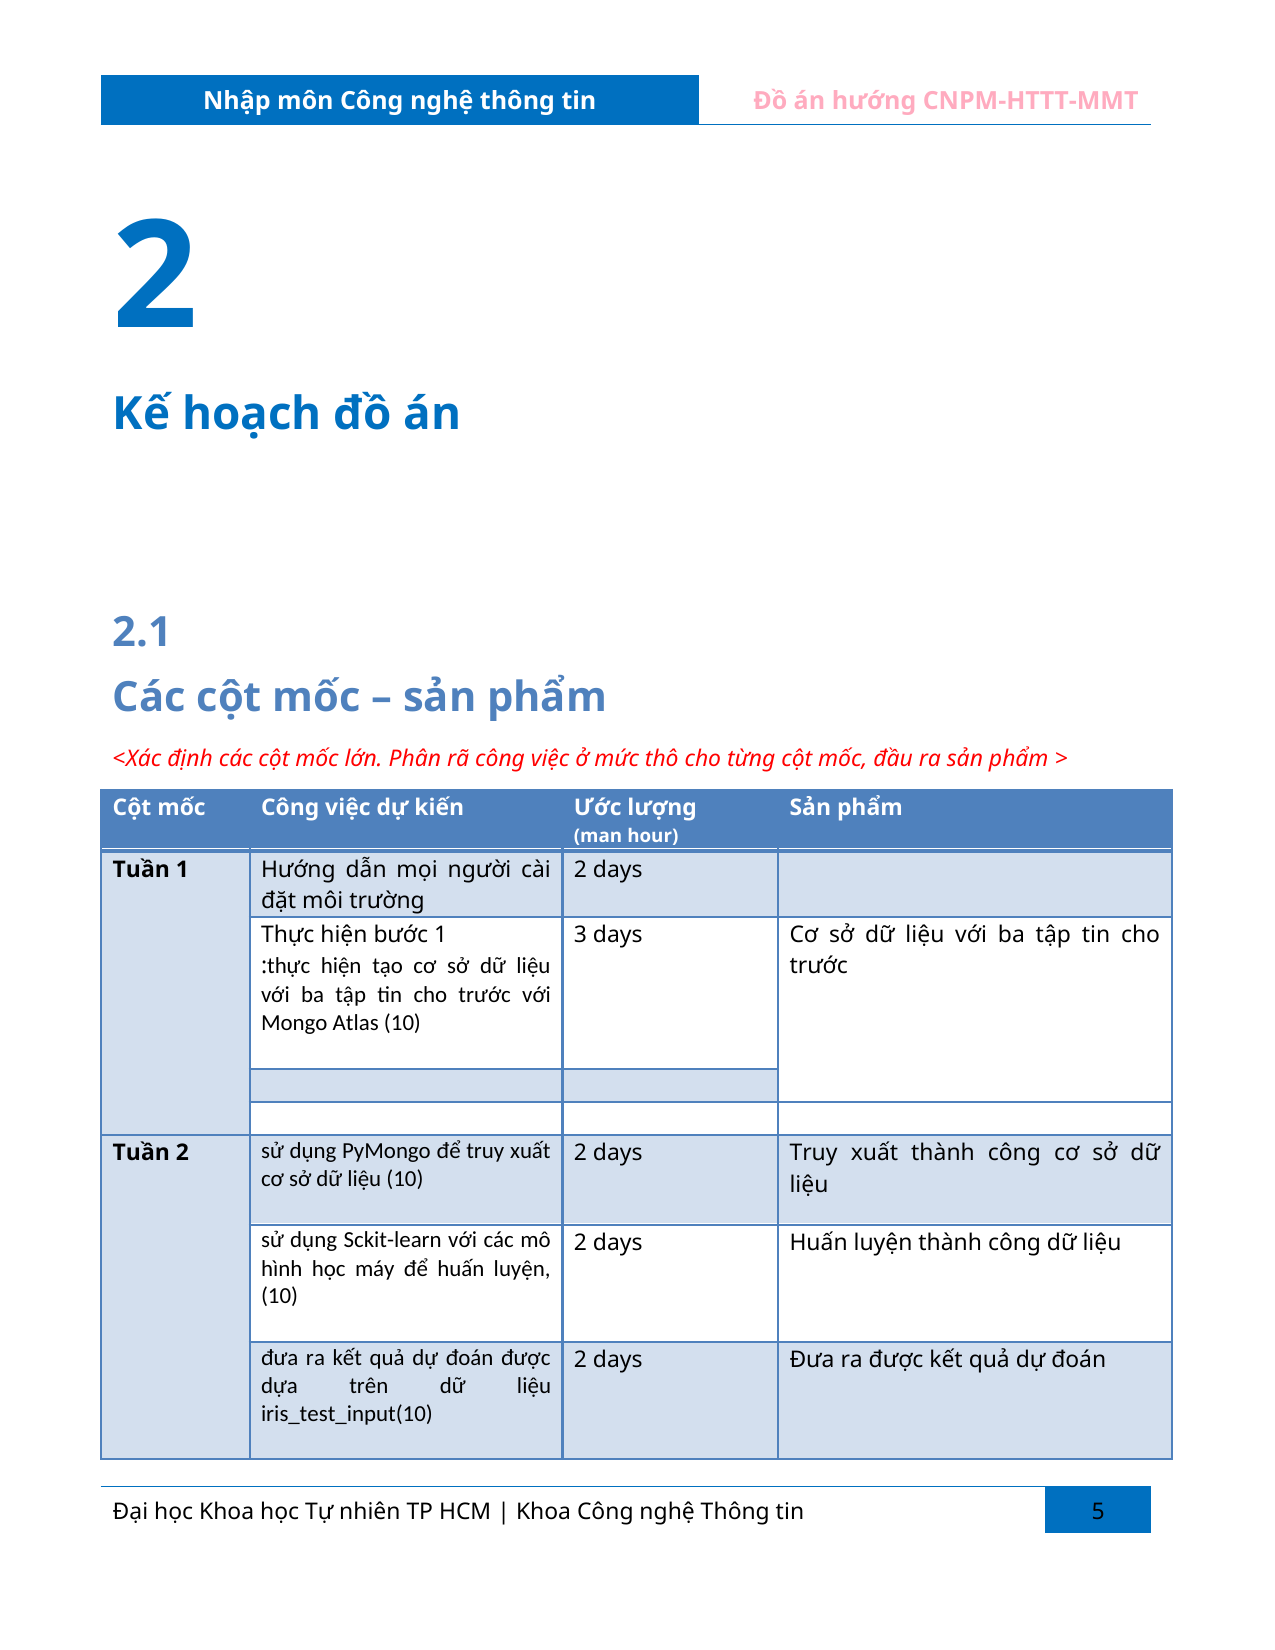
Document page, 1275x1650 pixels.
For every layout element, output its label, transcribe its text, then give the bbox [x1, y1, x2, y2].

table_header Sản phẩm [779, 791, 1171, 848]
table_cell [564, 1103, 777, 1134]
table_cell Truy xuất thành công cơ sở dữ liệu [779, 1136, 1171, 1223]
table_cell sử dụng Sckit-learn với các mô hình học máy để huấn luyện,(10) [251, 1226, 561, 1341]
table_header Ước lượng (man hour) [564, 791, 777, 848]
table_cell Hướng dẫn mọi người cài đặt môi trường [251, 853, 561, 916]
table_cell [779, 1103, 1171, 1134]
table_cell [564, 1070, 777, 1101]
table_cell đưa ra kết quả dự đoán được dựa trên dữ liệu iris_test_input(10) [251, 1343, 561, 1458]
table_cell 2 days [564, 1136, 777, 1223]
table_cell 3 days [564, 918, 777, 1067]
table_cell Đưa ra được kết quả dự đoán [779, 1343, 1171, 1458]
table_header Cột mốc [102, 791, 249, 848]
text <Xác định các cột mốc lớn. Phân rã công việc ở mức thô cho từng cột mốc, đầu ra sản phẩm > [112, 742, 1162, 773]
table_cell sử dụng PyMongo để truy xuất cơ sở dữ liệu (10) [251, 1136, 561, 1223]
table_cell [779, 853, 1171, 916]
subtitle Các cột mốc – sản phẩm [112, 601, 1162, 723]
table_cell Tuần 1 [102, 853, 249, 1134]
table_cell [251, 1103, 561, 1134]
table_cell [251, 1070, 561, 1101]
table_cell 2 days [564, 853, 777, 916]
table_cell Tuần 2 [102, 1136, 249, 1458]
subtitle Kế hoạch đồ án [112, 167, 1162, 443]
table_header Công việc dự kiến [251, 791, 561, 848]
table_cell Cơ sở dữ liệu với ba tập tin cho trước [779, 918, 1171, 1101]
table_cell 2 days [564, 1226, 777, 1341]
table_cell Huấn luyện thành công dữ liệu [779, 1226, 1171, 1341]
table_cell Thực hiện bước 1 :thực hiện tạo cơ sở dữ liệu với ba tập tin cho trước với Mongo Atlas (10) [251, 918, 561, 1067]
table_cell 2 days [564, 1343, 777, 1458]
